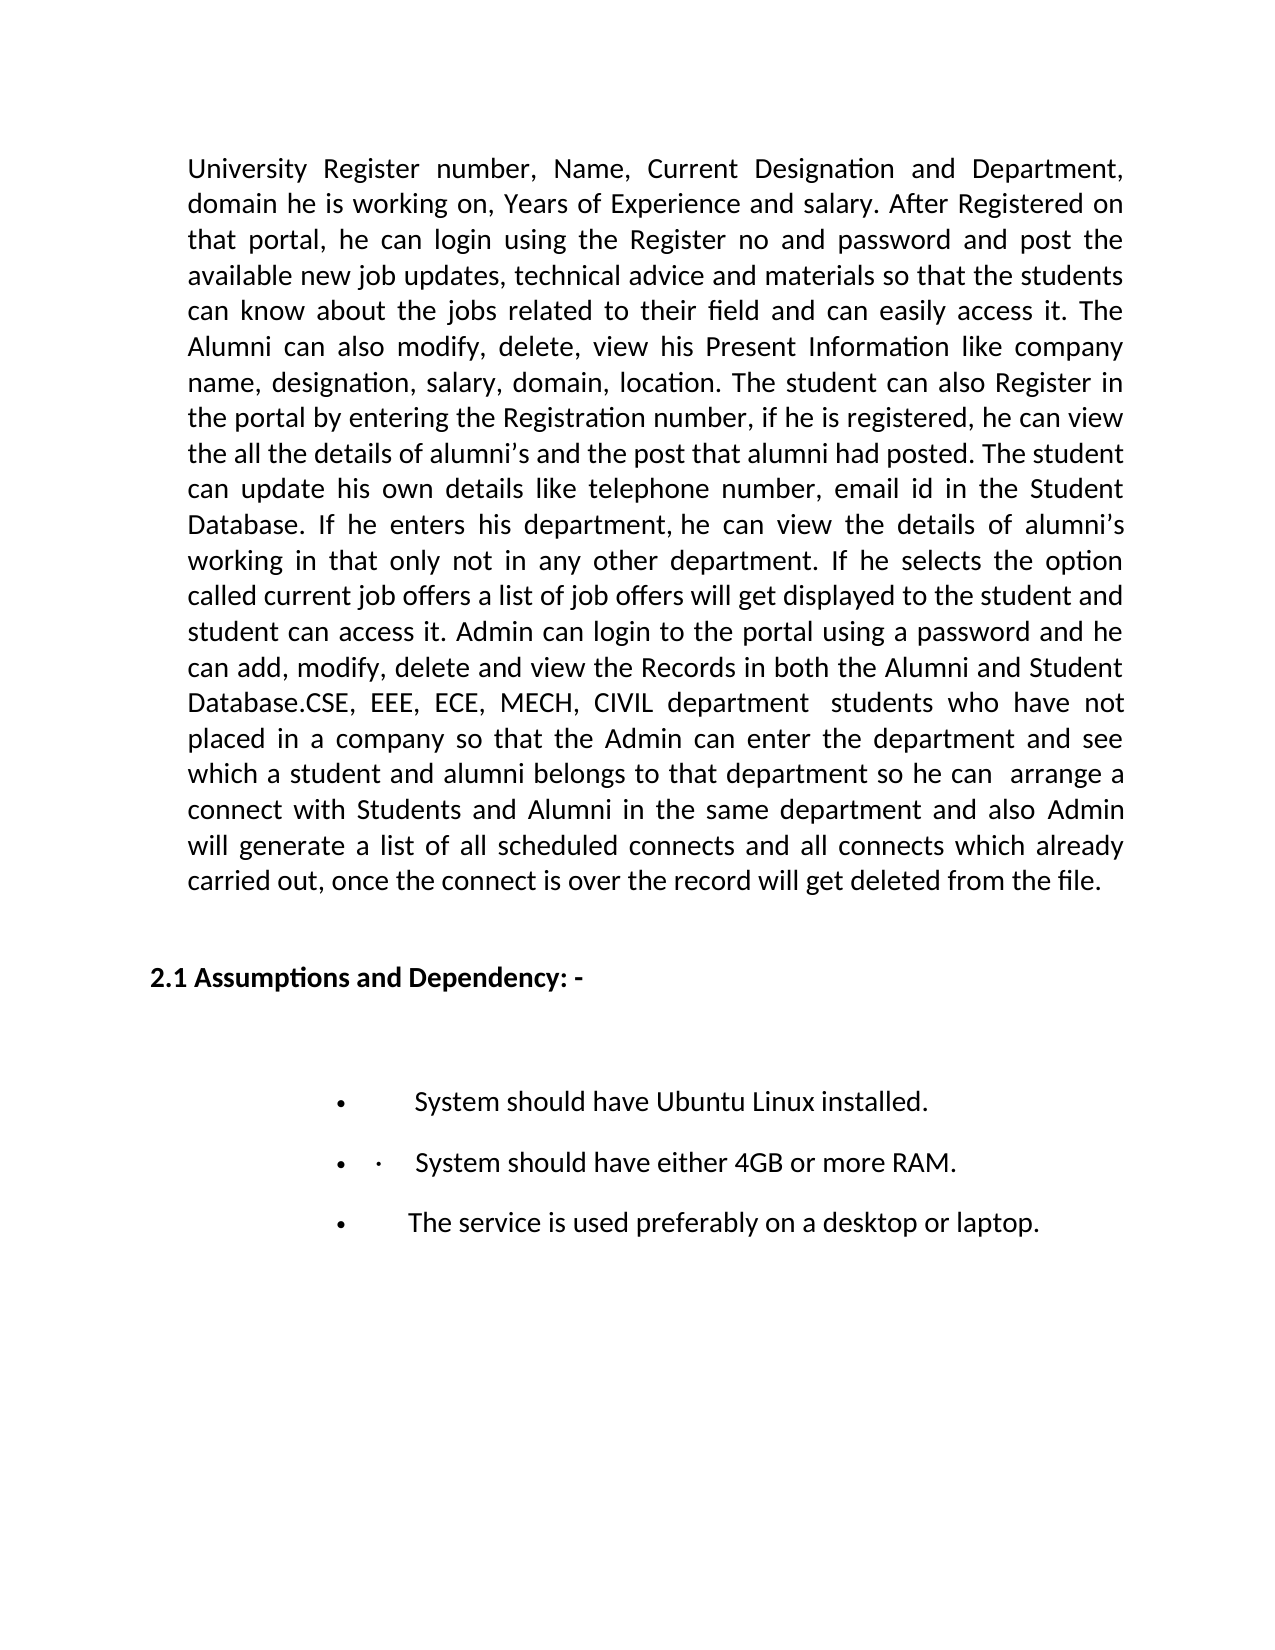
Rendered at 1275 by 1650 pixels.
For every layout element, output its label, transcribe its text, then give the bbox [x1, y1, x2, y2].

list · System should have either 4GB or more RAM. [337, 1144, 1125, 1179]
text University Register number, Name, Current Designation and Department, domain he is working on, Years of Experience and salary. After Registered on that portal, he can login using the Register no and password and post the available new job updates, technical advice and materials so that the students can know about the jobs related to their field and can easily access it. The Alumni can also modify, delete, view his Present Information like company name, designation, salary, domain, location. The student can also Register in the portal by entering the Registration number, if he is registered, he can view the all the details of alumni’s and the post that alumni had posted. The student can update his own details like telephone number, email id in the Student Database. If he enters his department, he can view the details of alumni’s working in that only not in any other department. If he selects the option called current job offers a list of job offers will get displayed to the student and student can access it. Admin can login to the portal using a password and he can add, modify, delete and view the Records in both the Alumni and Student Database.CSE, EEE, ECE, MECH, CIVIL department students who have not placed in a company so that the Admin can enter the department and see which a student and alumni belongs to that department so he can arrange a connect with Students and Alumni in the same department and also Admin will generate a list of all scheduled connects and all connects which already carried out, once the connect is over the record will get deleted from the file. [187, 150, 1125, 841]
list System should have Ubuntu Linux installed. [337, 1083, 1125, 1119]
list The service is used preferably on a desktop or laptop. [337, 1204, 1125, 1240]
text 2.1 Assumptions and Dependency: - [150, 959, 1125, 994]
